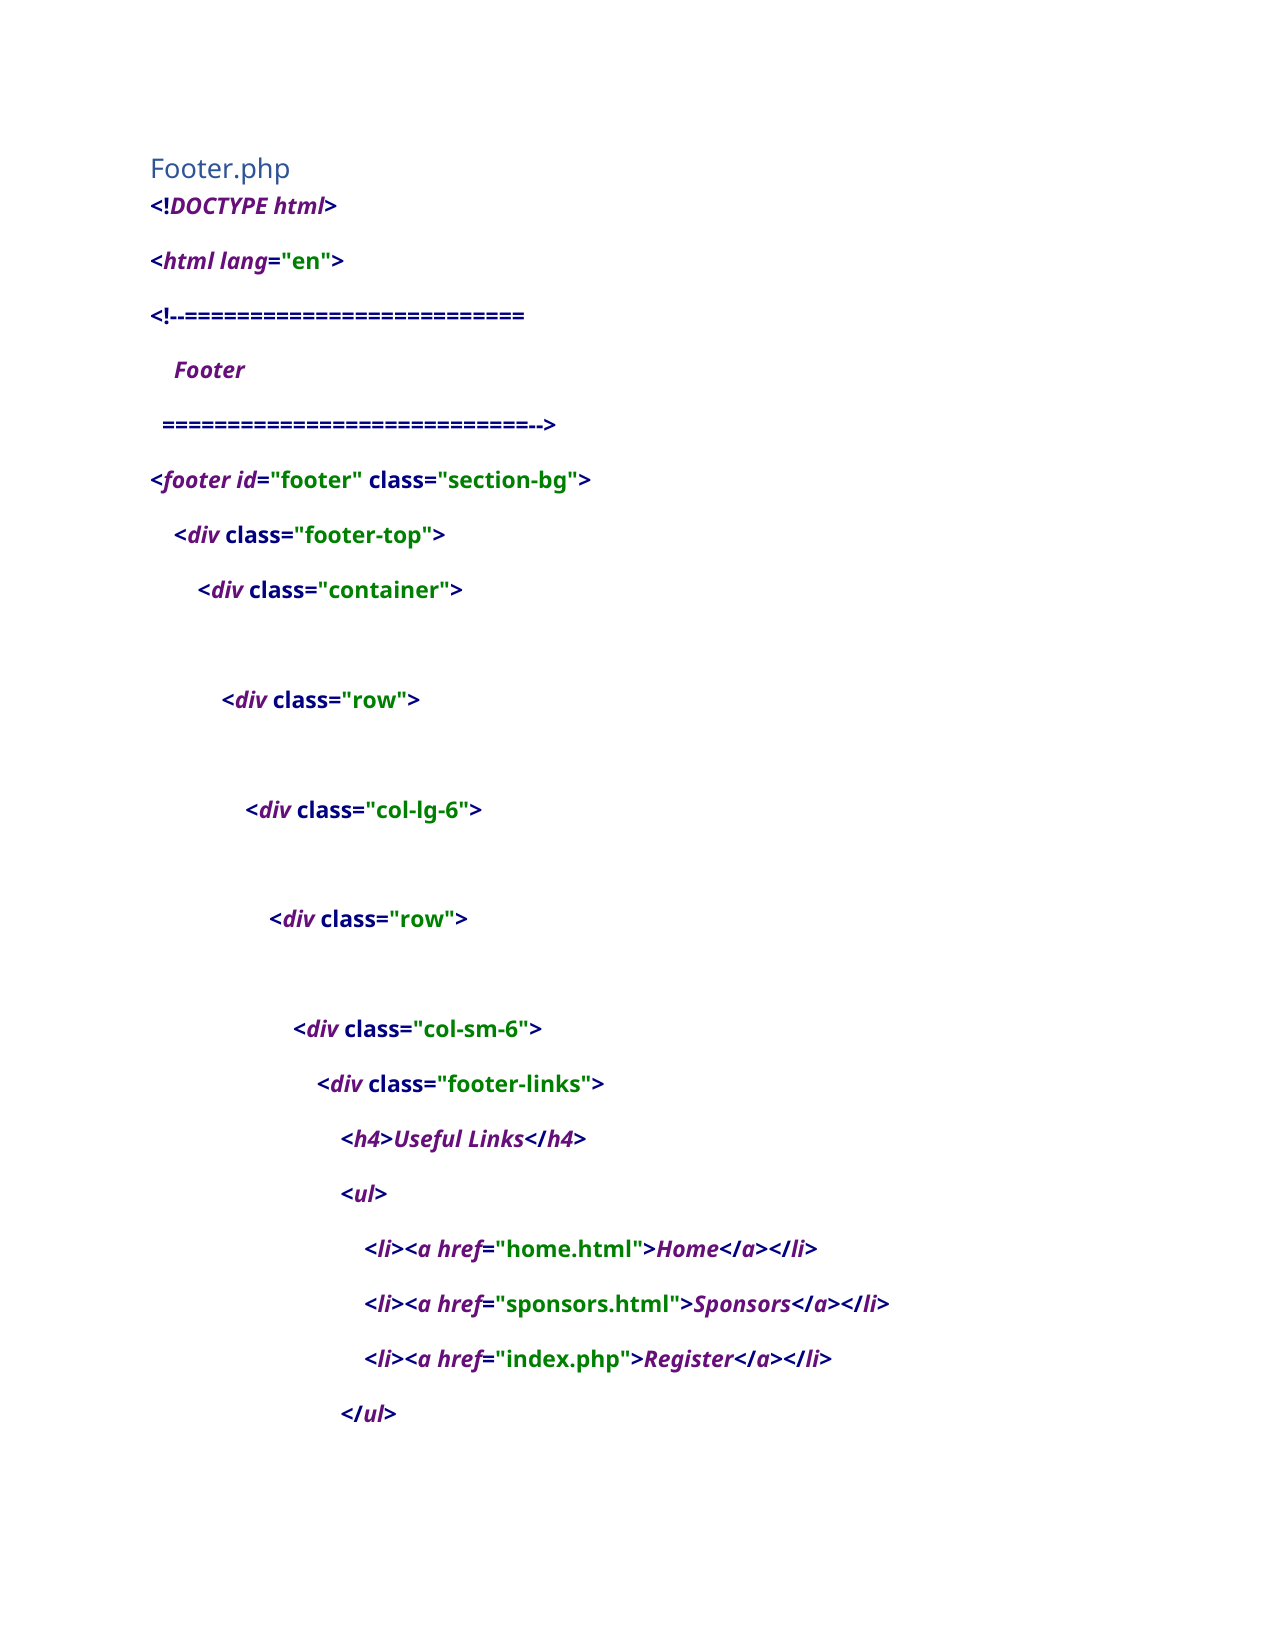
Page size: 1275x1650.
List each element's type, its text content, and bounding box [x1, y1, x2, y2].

text <!DOCTYPE html> [150, 190, 1125, 245]
text </ul> [150, 1397, 1125, 1452]
text <ul> [150, 1178, 1125, 1233]
text <h4>Useful Links</h4> [150, 1123, 1125, 1178]
text ============================--> [150, 409, 1125, 464]
text <div class="footer-top"> [150, 519, 1125, 574]
text <li><a href="index.php">Register</a></li> [150, 1343, 1125, 1397]
text <div class="col-sm-6"> [150, 1013, 1125, 1068]
subtitle Footer.php [150, 150, 1125, 187]
text <!--========================== [150, 299, 1125, 354]
text <div class="col-lg-6"> [150, 794, 1125, 848]
text <div class="row"> [150, 903, 1125, 958]
text <li><a href="sponsors.html">Sponsors</a></li> [150, 1288, 1125, 1343]
text <div class="row"> [150, 684, 1125, 739]
text <html lang="en"> [150, 245, 1125, 299]
text Footer [150, 354, 1125, 409]
text <div class="container"> [150, 574, 1125, 629]
text <div class="footer-links"> [150, 1068, 1125, 1123]
text <footer id="footer" class="section-bg"> [150, 464, 1125, 519]
text <li><a href="home.html">Home</a></li> [150, 1233, 1125, 1288]
